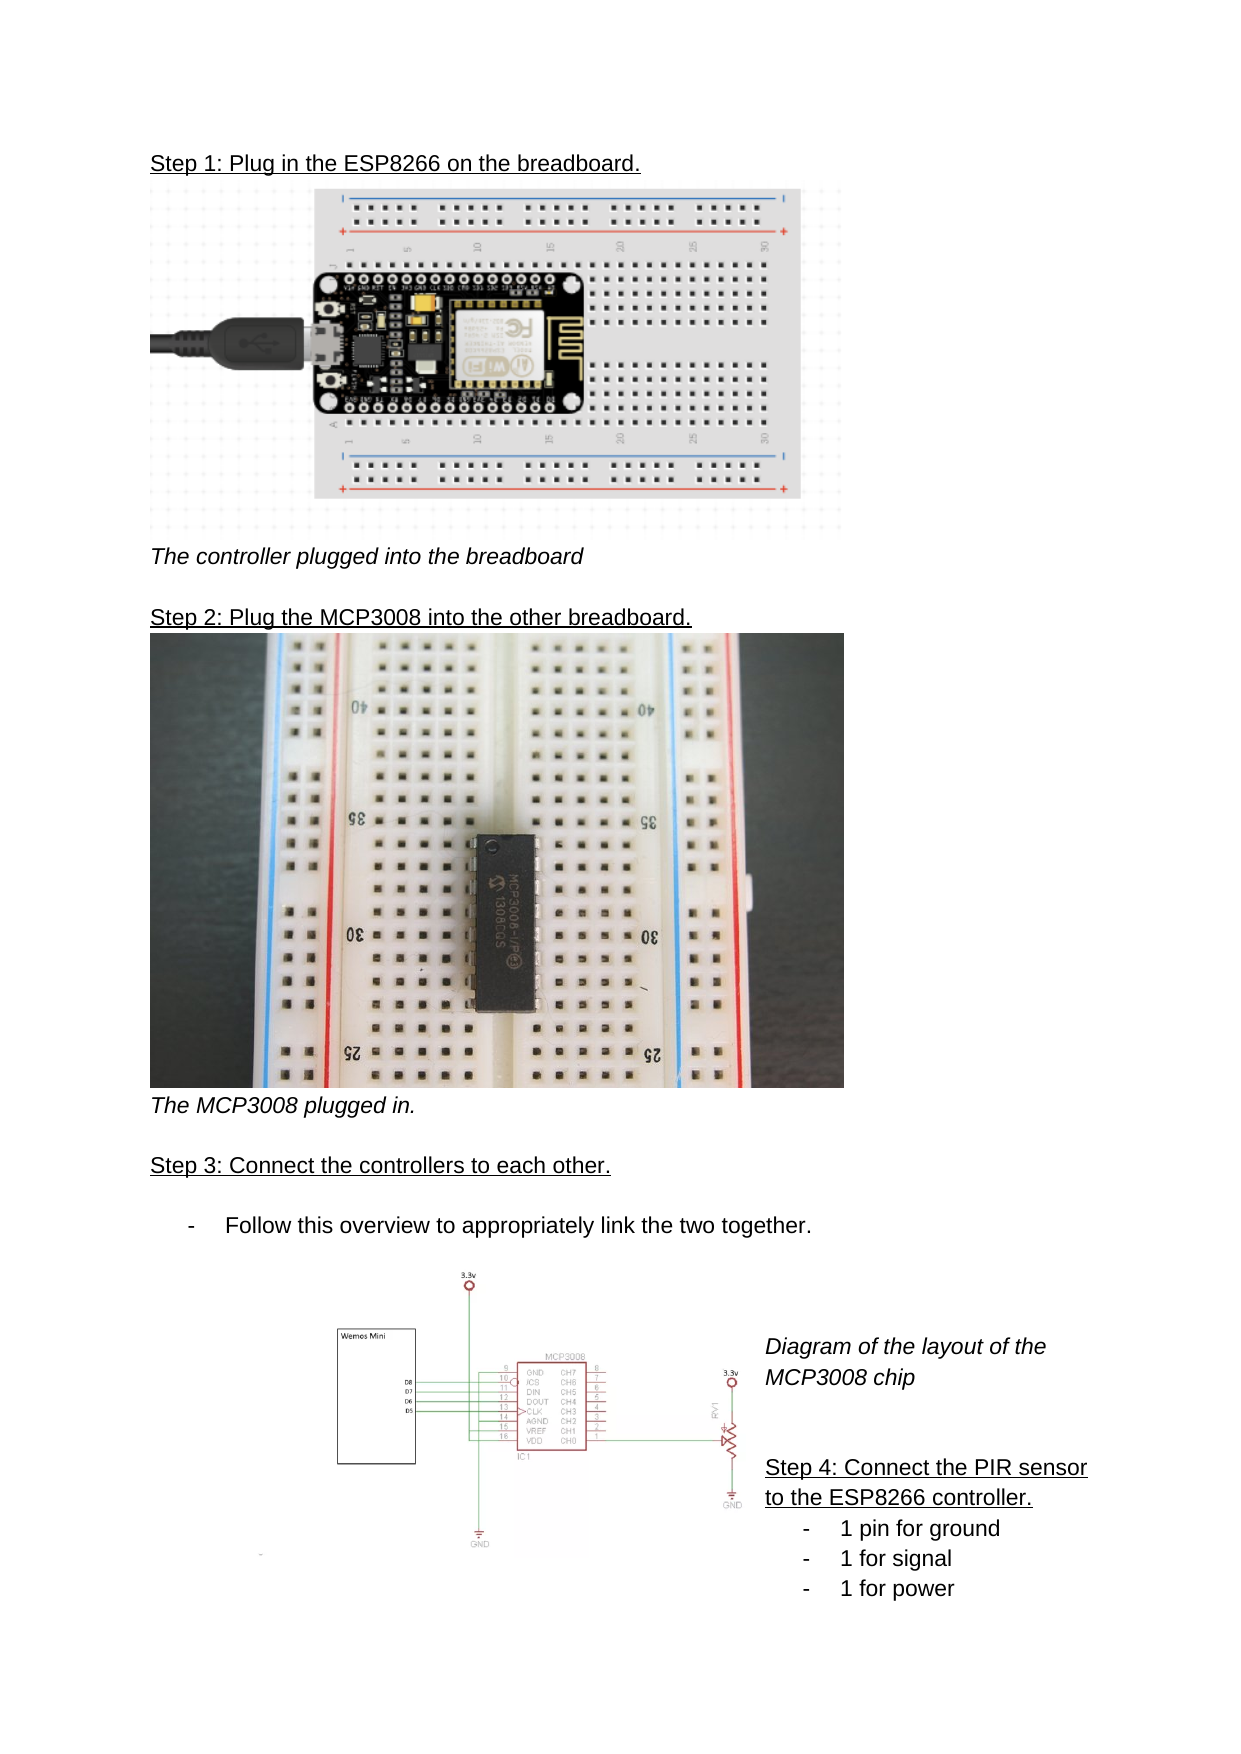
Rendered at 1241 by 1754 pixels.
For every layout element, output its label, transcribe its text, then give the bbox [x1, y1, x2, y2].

text Step 3: Connect the controllers to each other. [150, 1152, 1090, 1178]
text Step 1: Plug in the ESP8266 on the breadboard. [150, 150, 1090, 176]
list 1 pin for ground [747, 1514, 1090, 1541]
list Follow this overview to appropriately link the two together. [187, 1212, 1090, 1239]
list 1 for signal [187, 1545, 1090, 1571]
text The controller plugged into the breadboard [150, 543, 1090, 569]
list 1 for power [187, 1575, 1090, 1601]
picture [150, 1266, 747, 1558]
picture [150, 180, 842, 540]
text Diagram of the layout of the MCP3008 chip [747, 1333, 1090, 1390]
text The MCP3008 plugged in. [150, 1092, 1090, 1118]
text Step 4: Connect the PIR sensor to the ESP8266 controller. [747, 1454, 1090, 1511]
text Step 2: Plug the MCP3008 into the other breadboard. [150, 604, 1090, 630]
picture [150, 633, 844, 1088]
